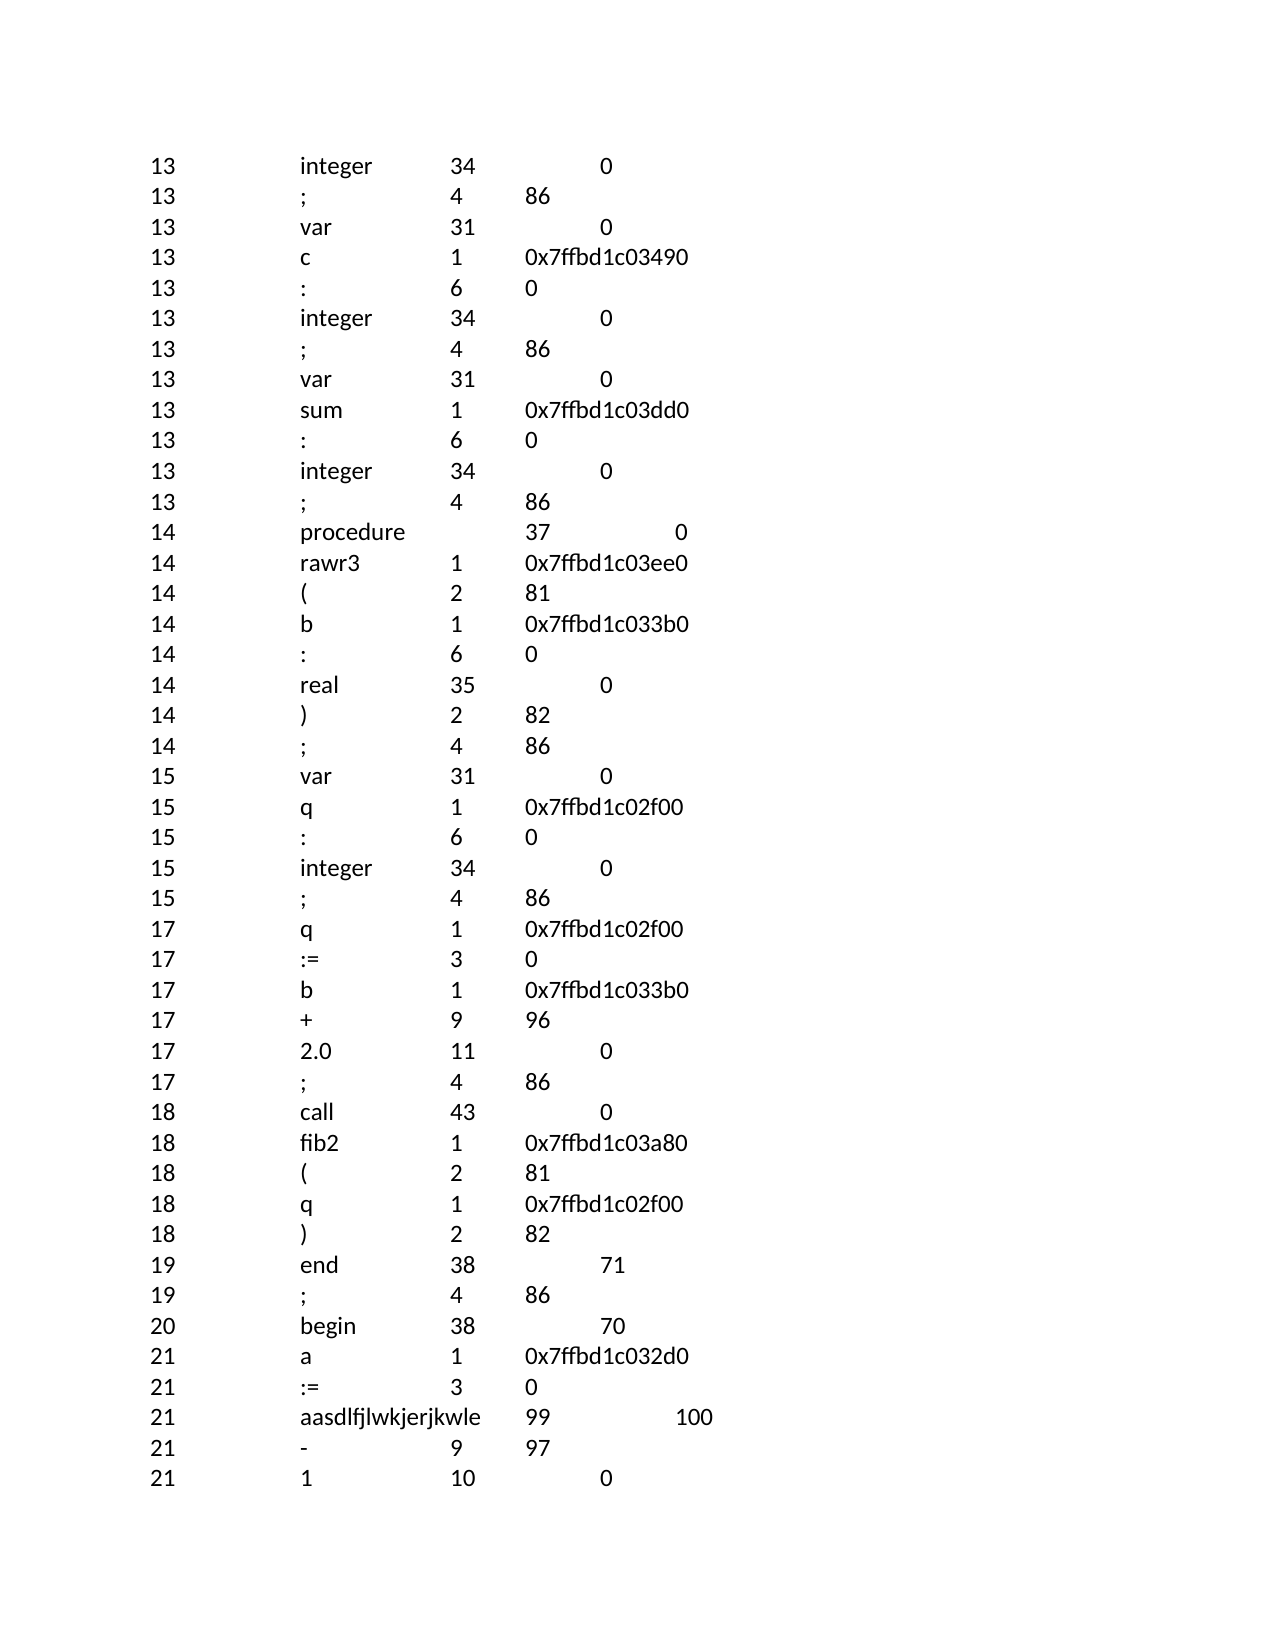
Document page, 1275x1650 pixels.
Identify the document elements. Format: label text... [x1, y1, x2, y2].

text 21 a 1 0x7ffbd1c032d0 [150, 1340, 1125, 1371]
text 21 := 3 0 [150, 1371, 1125, 1401]
text 18 fib2 1 0x7ffbd1c03a80 [150, 1127, 1125, 1157]
text 13 integer 34 0 [150, 150, 1125, 181]
text 14 rawr3 1 0x7ffbd1c03ee0 [150, 547, 1125, 577]
text 13 sum 1 0x7ffbd1c03dd0 [150, 394, 1125, 425]
text 14 ) 2 82 [150, 699, 1125, 730]
text 14 : 6 0 [150, 638, 1125, 669]
text 19 ; 4 86 [150, 1279, 1125, 1310]
text 13 : 6 0 [150, 272, 1125, 303]
text 13 integer 34 0 [150, 455, 1125, 486]
text 18 ) 2 82 [150, 1218, 1125, 1249]
text 14 ( 2 81 [150, 577, 1125, 608]
text 13 : 6 0 [150, 425, 1125, 455]
text 21 aasdlfjlwkjerjkwle 99 100 [150, 1401, 1125, 1432]
text 17 b 1 0x7ffbd1c033b0 [150, 974, 1125, 1004]
text 21 - 9 97 [150, 1432, 1125, 1462]
text 14 b 1 0x7ffbd1c033b0 [150, 608, 1125, 638]
text 13 ; 4 86 [150, 486, 1125, 516]
text 18 call 43 0 [150, 1096, 1125, 1127]
text 14 ; 4 86 [150, 730, 1125, 760]
text 18 ( 2 81 [150, 1157, 1125, 1188]
text 19 end 38 71 [150, 1249, 1125, 1279]
text 15 var 31 0 [150, 760, 1125, 791]
text 15 integer 34 0 [150, 852, 1125, 882]
text 20 begin 38 70 [150, 1310, 1125, 1340]
text 15 q 1 0x7ffbd1c02f00 [150, 791, 1125, 821]
text 13 ; 4 86 [150, 181, 1125, 211]
text 15 ; 4 86 [150, 882, 1125, 913]
text 17 2.0 11 0 [150, 1035, 1125, 1066]
text 17 := 3 0 [150, 943, 1125, 974]
text 14 procedure 37 0 [150, 516, 1125, 547]
text 13 var 31 0 [150, 364, 1125, 394]
text 13 c 1 0x7ffbd1c03490 [150, 242, 1125, 272]
text 13 ; 4 86 [150, 333, 1125, 364]
text 17 q 1 0x7ffbd1c02f00 [150, 913, 1125, 943]
text 15 : 6 0 [150, 821, 1125, 852]
text 17 + 9 96 [150, 1004, 1125, 1035]
text 21 1 10 0 [150, 1462, 1125, 1493]
text 14 real 35 0 [150, 669, 1125, 699]
text 17 ; 4 86 [150, 1066, 1125, 1096]
text 13 var 31 0 [150, 211, 1125, 242]
text 13 integer 34 0 [150, 303, 1125, 333]
text 18 q 1 0x7ffbd1c02f00 [150, 1188, 1125, 1218]
